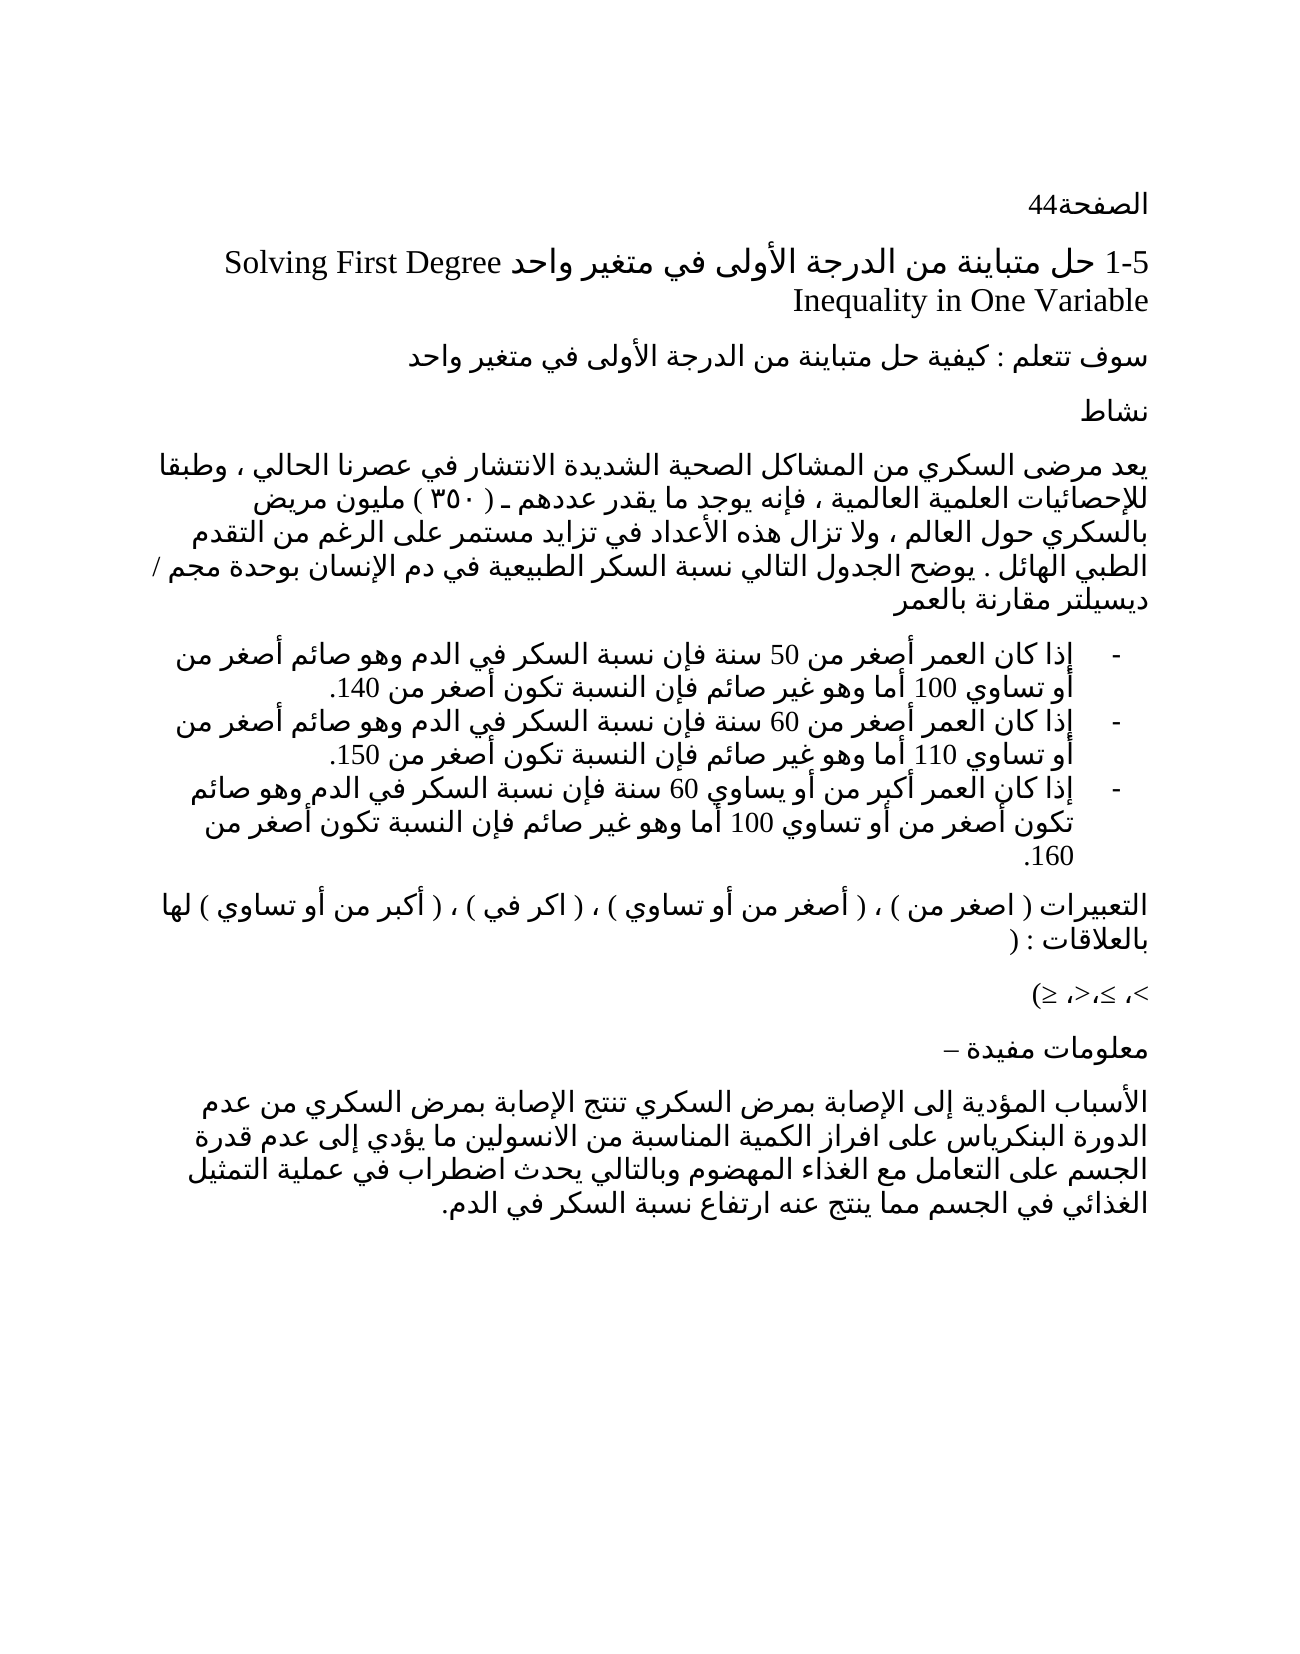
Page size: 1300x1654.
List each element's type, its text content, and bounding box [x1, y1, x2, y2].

text الأسباب المؤدية إلى الإصابة بمرض السكري تنتج الإصابة بمرض السكري من عدم الدورة البنكرياس على افراز الكمية المناسبة من الانسولين ما يؤدي إلى عدم قدرة الجسم على التعامل مع الغذاء المهضوم وبالتالي يحدث اضطراب في عملية التمثيل الغذائي في الجسم مما ينتج عنه ارتفاع نسبة السكر في الدم. [150, 1085, 1149, 1219]
text التعبيرات ( اصغر من ) ، ( أصغر من أو تساوي ) ، ( اكر في ) ، ( أكبر من أو تساوي ) لها بالعلاقات : ( [150, 888, 1149, 956]
text نشاط [150, 394, 1149, 427]
text معلومات مفيدة – [150, 1031, 1149, 1064]
text يعد مرضى السكري من المشاكل الصحية الشديدة الانتشار في عصرنا الحالي ، وطبقا للإحصائيات العلمية العالمية ، فإنه يوجد ما يقدر عددهم ـ ( ٣٥٠ ) مليون مريض بالسكري حول العالم ، ولا تزال هذه الأعداد في تزايد مستمر على الرغم من التقدم الطبي الهائل . يوضح الجدول التالي نسبة السكر الطبيعية في دم الإنسان بوحدة مجم / ديسيلتر مقارنة بالعمر [150, 448, 1149, 616]
list إذا كان العمر أصغر من 50 سنة فإن نسبة السكر في الدم وهو صائم أصغر من أو تساوي 100 أما وهو غير صائم فإن النسبة تكون أصغر من 140. [150, 637, 1112, 704]
text >، ≥،<، ≤) [150, 976, 1149, 1010]
list إذا كان العمر أكبر من أو يساوي 60 سنة فإن نسبة السكر في الدم وهو صائم تكون أصغر من أو تساوي 100 أما وهو غير صائم فإن النسبة تكون أصغر من 160. [150, 771, 1112, 872]
text الصفحة44 [150, 187, 1149, 221]
text 1-5 حل متباينة من الدرجة الأولى في متغير واحد Solving First Degree Inequality in One Variable [150, 242, 1149, 318]
text سوف تتعلم : كيفية حل متباينة من الدرجة الأولى في متغير واحد [150, 339, 1149, 373]
list إذا كان العمر أصغر من 60 سنة فإن نسبة السكر في الدم وهو صائم أصغر من أو تساوي 110 أما وهو غير صائم فإن النسبة تكون أصغر من 150. [150, 704, 1112, 771]
